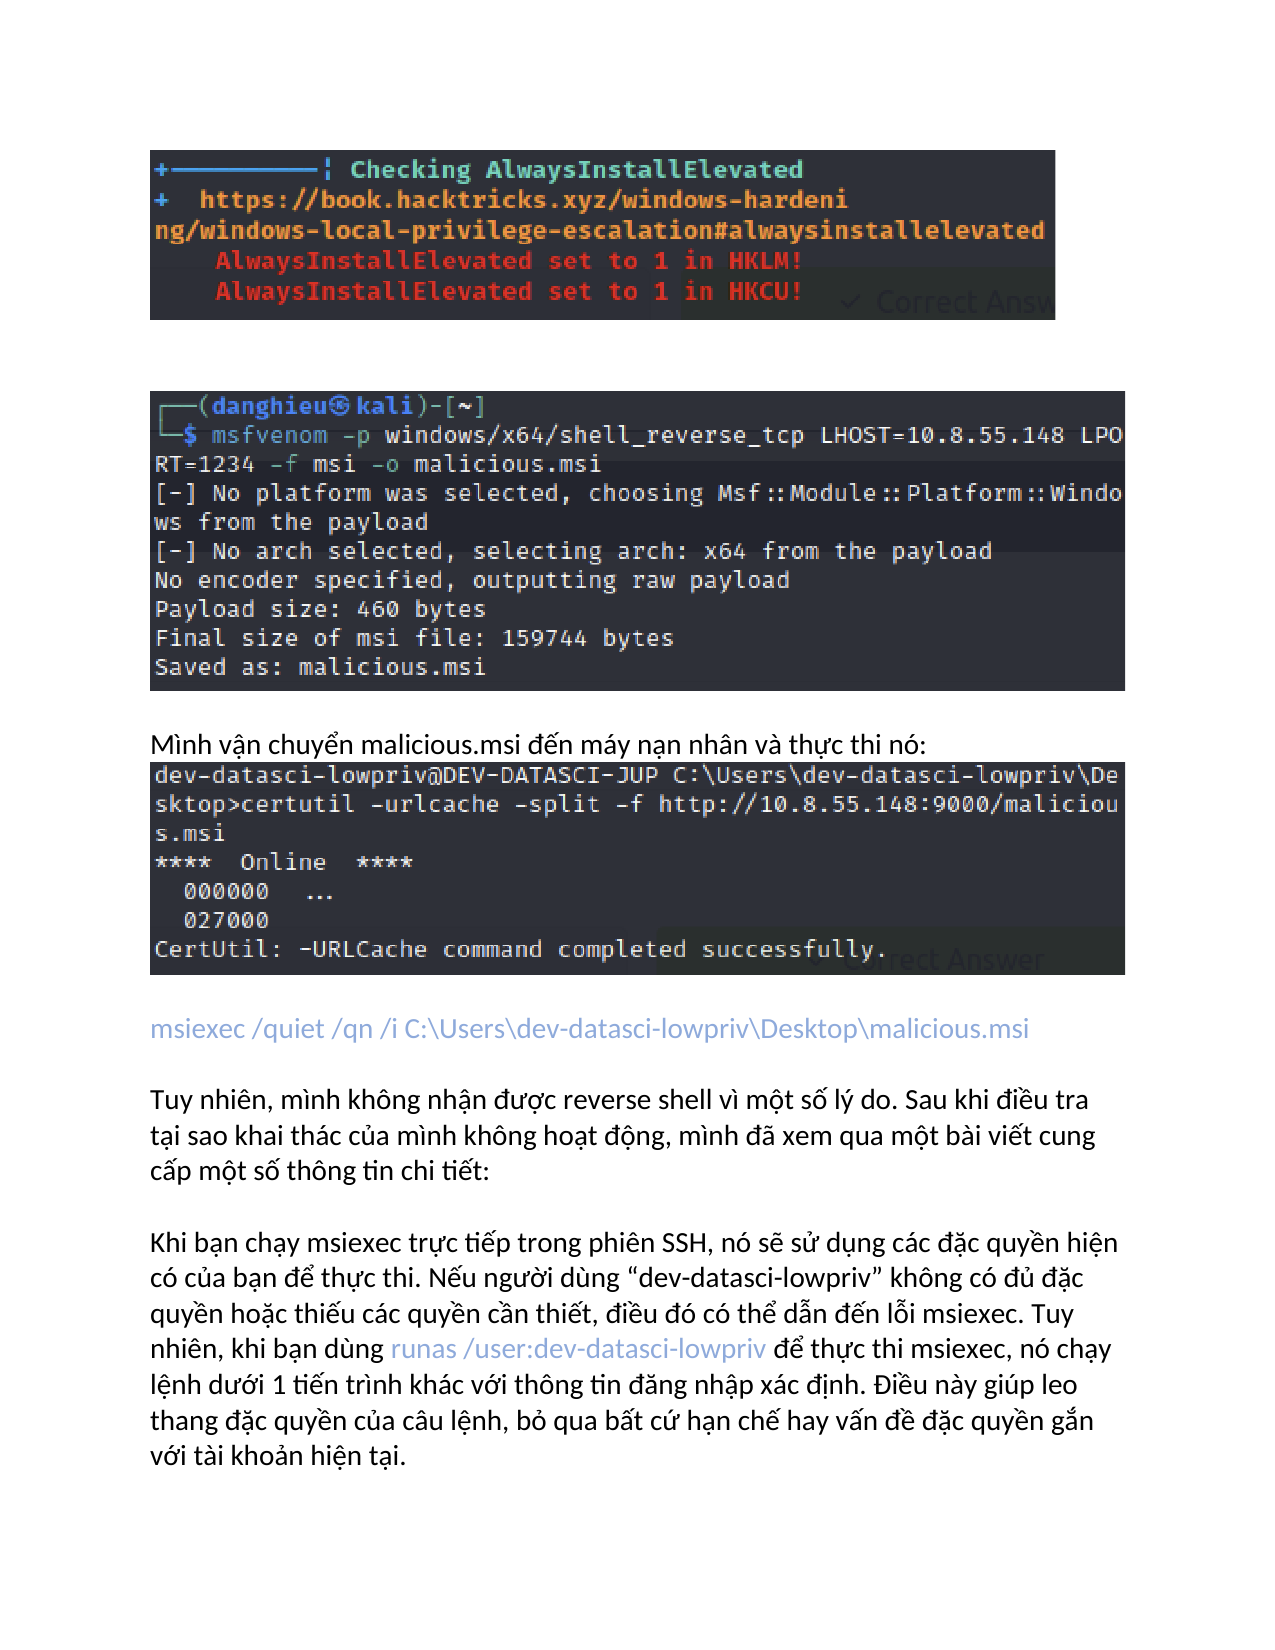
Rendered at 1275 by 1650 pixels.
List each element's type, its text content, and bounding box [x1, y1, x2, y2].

text msiexec /quiet /qn /i C:\Users\dev-datasci-lowpriv\Desktop\malicious.msi [150, 1010, 1125, 1046]
picture [150, 150, 1056, 320]
text Khi bạn chạy msiexec trực tiếp trong phiên SSH, nó sẽ sử dụng các đặc quyền hiện có của bạn để thực thi. Nếu người dùng “dev-datasci-lowpriv” không có đủ đặc quyền hoặc thiếu các quyền cần thiết, điều đó có thể dẫn đến lỗi msiexec. Tuy nhiên, khi bạn dùng runas /user:dev-datasci-lowpriv để thực thi msiexec, nó chạy lệnh dưới 1 tiến trình khác với thông tin đăng nhập xác định. Điều này giúp leo thang đặc quyền của câu lệnh, bỏ qua bất cứ hạn chế hay vấn đề đặc quyền gắn với tài khoản hiện tại. [150, 1224, 1125, 1473]
text Mình vận chuyển malicious.msi đến máy nạn nhân và thực thi nó: [150, 726, 1125, 762]
picture [150, 762, 1125, 975]
picture [150, 391, 1125, 691]
text Tuy nhiên, mình không nhận được reverse shell vì một số lý do. Sau khi điều tra tại sao khai thác của mình không hoạt động, mình đã xem qua một bài viết cung cấp một số thông tin chi tiết: [150, 1081, 1125, 1188]
